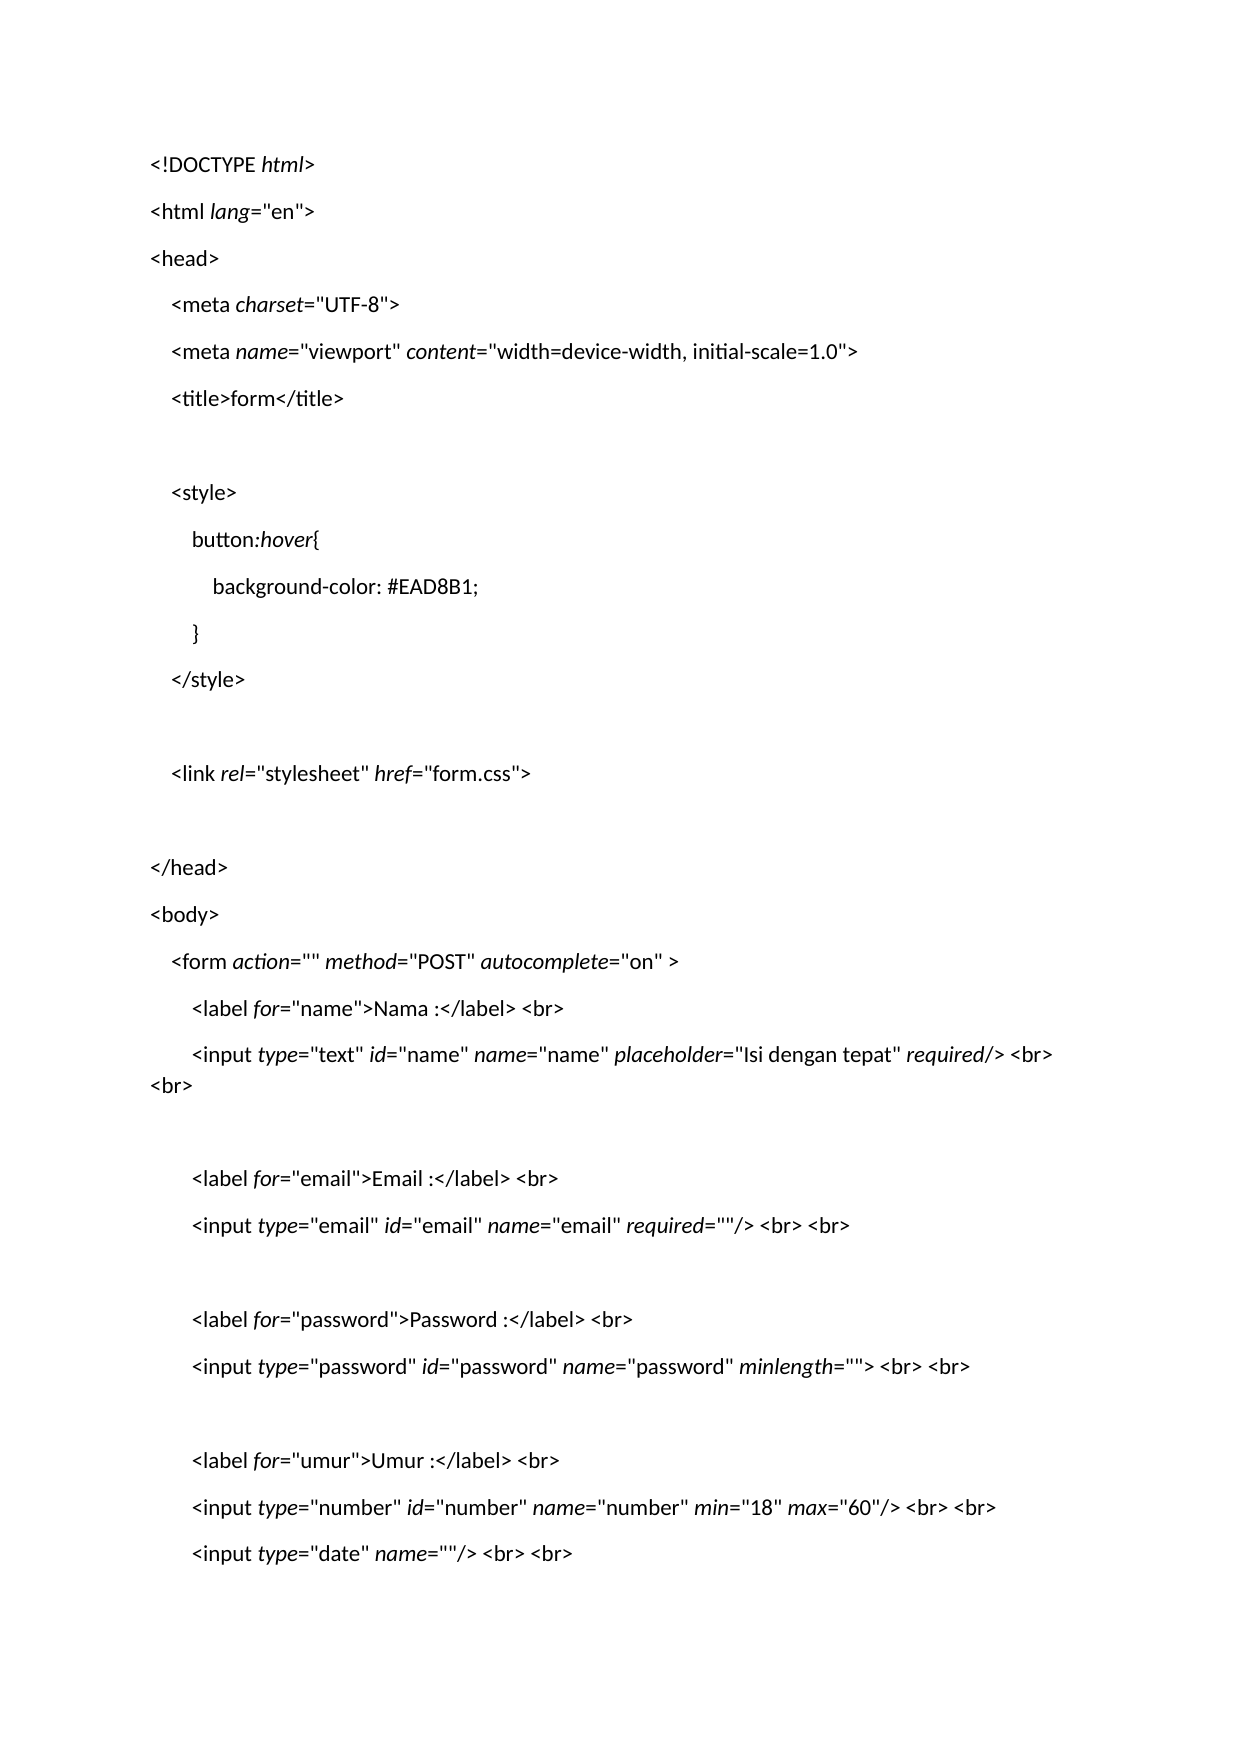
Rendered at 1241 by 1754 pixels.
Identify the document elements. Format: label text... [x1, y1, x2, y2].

text <!DOCTYPE html> [150, 150, 1090, 178]
text <input type="email" id="email" name="email" required=""/> <br> <br> [150, 1211, 1090, 1239]
text <input type="date" name=""/> <br> <br> [150, 1539, 1090, 1568]
text <input type="password" id="password" name="password" minlength=""> <br> <br> [150, 1352, 1090, 1380]
text <style> [150, 478, 1090, 506]
text <input type="number" id="number" name="number" min="18" max="60"/> <br> <br> [150, 1493, 1090, 1521]
text <meta charset="UTF-8"> [150, 291, 1090, 319]
text <body> [150, 900, 1090, 928]
text </head> [150, 853, 1090, 881]
text <head> [150, 244, 1090, 272]
text </style> [150, 666, 1090, 694]
text <label for="name">Nama :</label> <br> [150, 994, 1090, 1022]
text <label for="email">Email :</label> <br> [150, 1164, 1090, 1193]
text <meta name="viewport" content="width=device-width, initial-scale=1.0"> [150, 337, 1090, 366]
text <title>form</title> [150, 384, 1090, 412]
text <form action="" method="POST" autocomplete="on" > [150, 947, 1090, 975]
text <html lang="en"> [150, 197, 1090, 225]
text button:hover{ [150, 525, 1090, 553]
text <label for="password">Password :</label> <br> [150, 1305, 1090, 1333]
text <link rel="stylesheet" href="form.css"> [150, 759, 1090, 787]
text } [150, 619, 1090, 647]
text <input type="text" id="name" name="name" placeholder="Isi dengan tepat" required/> <br> <br> [150, 1041, 1090, 1099]
text background-color: #EAD8B1; [150, 572, 1090, 600]
text <label for="umur">Umur :</label> <br> [150, 1446, 1090, 1474]
